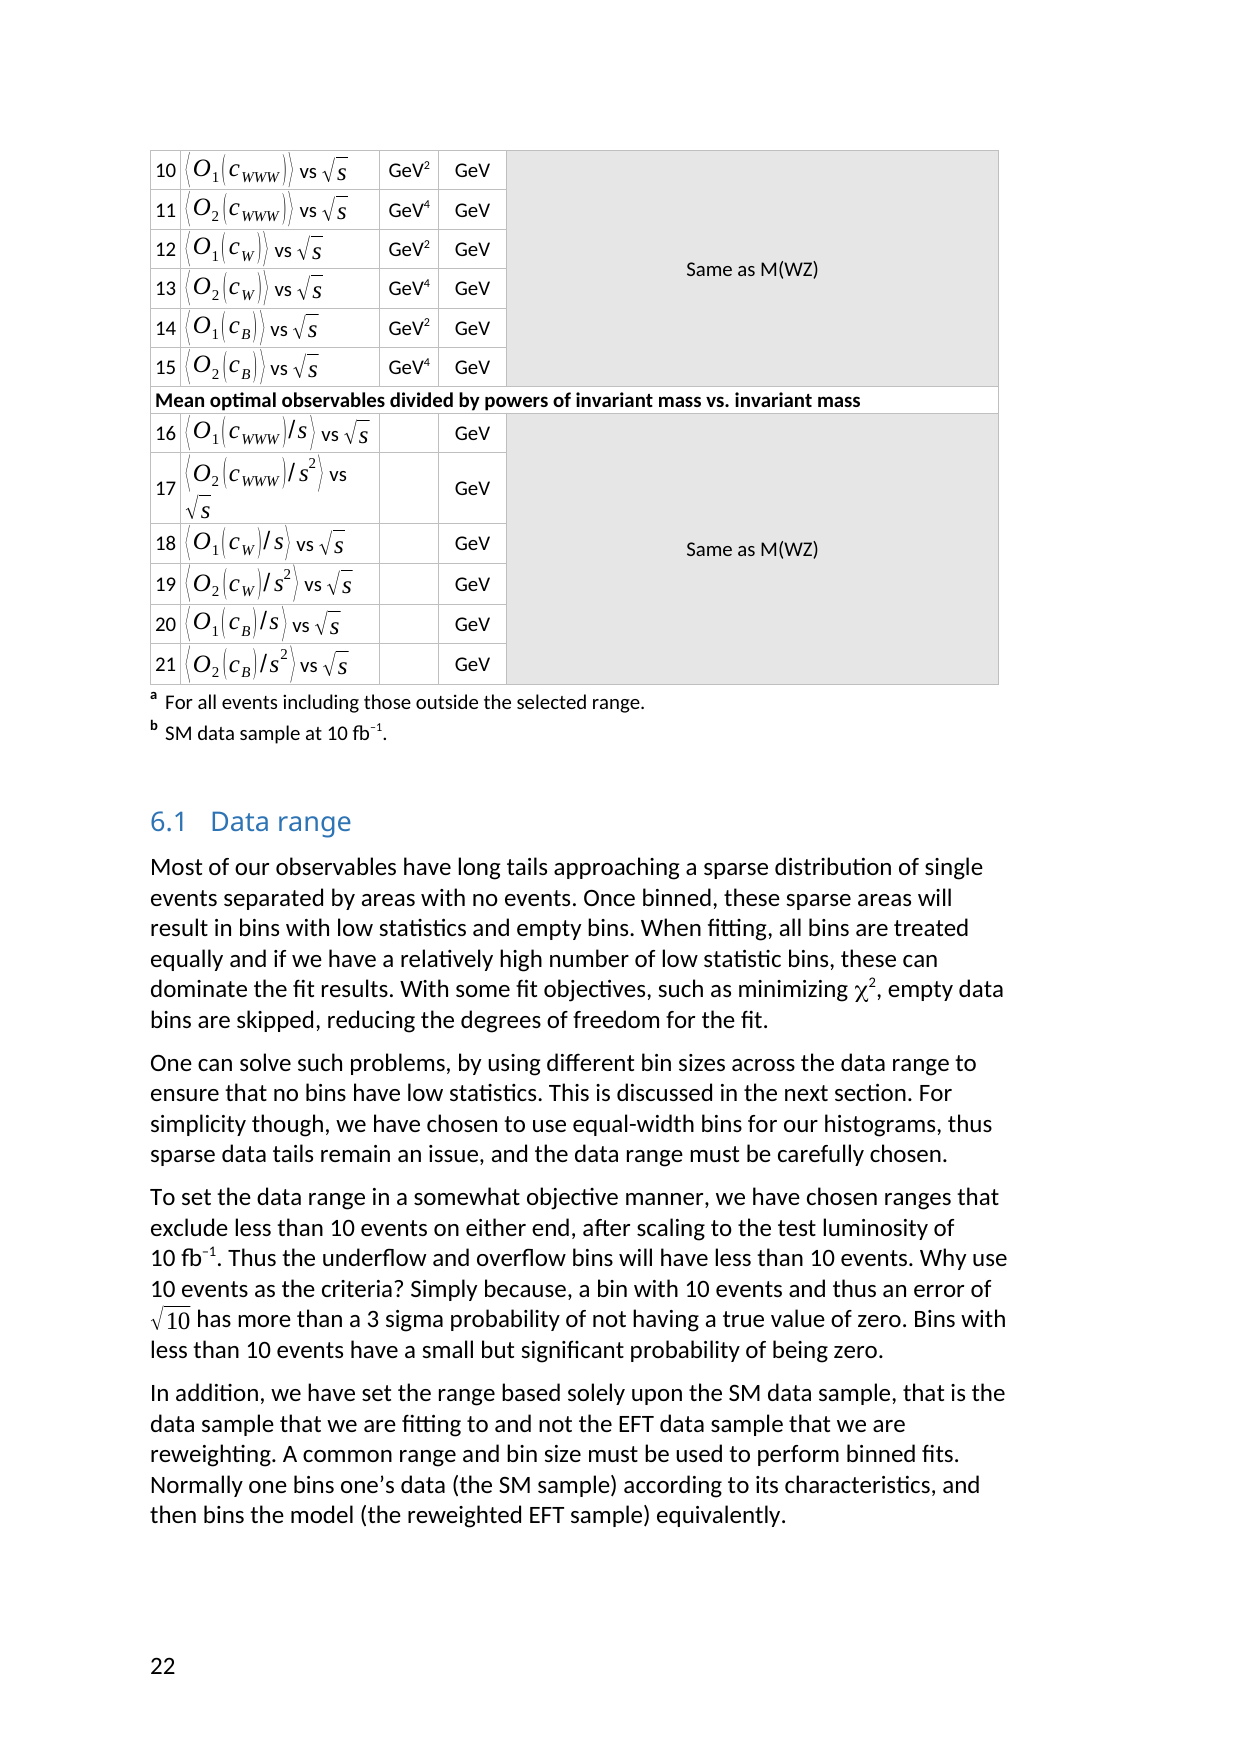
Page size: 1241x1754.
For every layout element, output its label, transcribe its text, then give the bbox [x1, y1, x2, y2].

table_cell GeV [439, 151, 506, 189]
table_cell 13 [151, 269, 180, 307]
table_cell GeV2 [380, 230, 438, 268]
table_cell [380, 644, 438, 684]
text Most of our observables have long tails approaching a sparse distribution of single events separated by areas with no events. Once binned, these sparse areas will result in bins with low statistics and empty bins. When fitting, all bins are treated equally and if we have a relatively high number of low statistic bins, these can dominate the fit results. With some fit objectives, such as minimizing 2, empty data bins are skipped, reducing the degrees of freedom for the fit. [150, 851, 1015, 1034]
table_cell 17 [151, 453, 180, 523]
table_cell [380, 605, 438, 643]
table_cell 14 [151, 309, 180, 347]
table_cell GeV [439, 644, 506, 684]
table_cell GeV4 [380, 348, 438, 386]
table_cell 18 [151, 524, 180, 562]
table_cell 21 [151, 644, 180, 684]
table_cell GeV [439, 524, 506, 562]
table_cell GeV [439, 605, 506, 643]
table_cell [380, 564, 438, 604]
table_cell Same as M(WZ) [507, 151, 998, 386]
text One can solve such problems, by using different bin sizes across the data range to ensure that no bins have low statistics. This is discussed in the next section. For simplicity though, we have chosen to use equal-width bins for our histograms, thus sparse data tails remain an issue, and the data range must be carefully chosen. [150, 1047, 1015, 1169]
table_cell GeV [439, 564, 506, 604]
table_cell 15 [151, 348, 180, 386]
table_cell vs [181, 605, 379, 643]
table_cell vs [181, 644, 379, 684]
table_cell vs [181, 309, 379, 347]
table_cell vs [181, 564, 379, 604]
list SM data sample at 10 fb–1. [150, 716, 1015, 746]
table_cell vs [181, 414, 379, 452]
table_cell 11 [151, 190, 180, 229]
table_cell GeV [439, 190, 506, 229]
text In addition, we have set the range based solely upon the SM data sample, that is the data sample that we are fitting to and not the EFT data sample that we are reweighting. A common range and bin size must be used to perform binned fits. Normally one bins one’s data (the SM sample) according to its characteristics, and then bins the model (the reweighted EFT sample) equivalently. [150, 1377, 1015, 1530]
table_cell [380, 414, 438, 452]
list For all events including those outside the selected range. [150, 685, 1015, 716]
table_cell GeV [439, 230, 506, 268]
table_cell vs [181, 151, 379, 189]
table_cell GeV4 [380, 269, 438, 307]
table_cell vs [181, 348, 379, 386]
table_cell GeV2 [380, 309, 438, 347]
text To set the data range in a somewhat objective manner, we have chosen ranges that exclude less than 10 events on either end, after scaling to the test luminosity of 10 fb–1. Thus the underflow and overflow bins will have less than 10 events. Why use 10 events as the criteria? Simply because, a bin with 10 events and thus an error of has more than a 3 sigma probability of not having a true value of zero. Bins with less than 10 events have a small but significant probability of being zero. [150, 1182, 1015, 1365]
table_cell GeV2 [380, 151, 438, 189]
table_cell [380, 453, 438, 523]
table_cell vs [181, 524, 379, 562]
table_cell [380, 524, 438, 562]
table_cell 19 [151, 564, 180, 604]
table_cell GeV [439, 453, 506, 523]
table_cell 10 [151, 151, 180, 189]
table_cell GeV [439, 414, 506, 452]
table_cell GeV [439, 348, 506, 386]
table_cell GeV [439, 309, 506, 347]
table_cell 20 [151, 605, 180, 643]
table_cell GeV [439, 269, 506, 307]
table_cell vs [181, 269, 379, 307]
table_cell GeV4 [380, 190, 438, 229]
table_cell vs [181, 453, 379, 523]
table_cell 16 [151, 414, 180, 452]
table_cell vs [181, 230, 379, 268]
subtitle Data range [150, 802, 1015, 839]
table_cell Same as M(WZ) [507, 414, 998, 684]
table_cell vs [181, 190, 379, 229]
table_cell Mean optimal observables divided by powers of invariant mass vs. invariant mass [151, 387, 998, 413]
table_cell 12 [151, 230, 180, 268]
